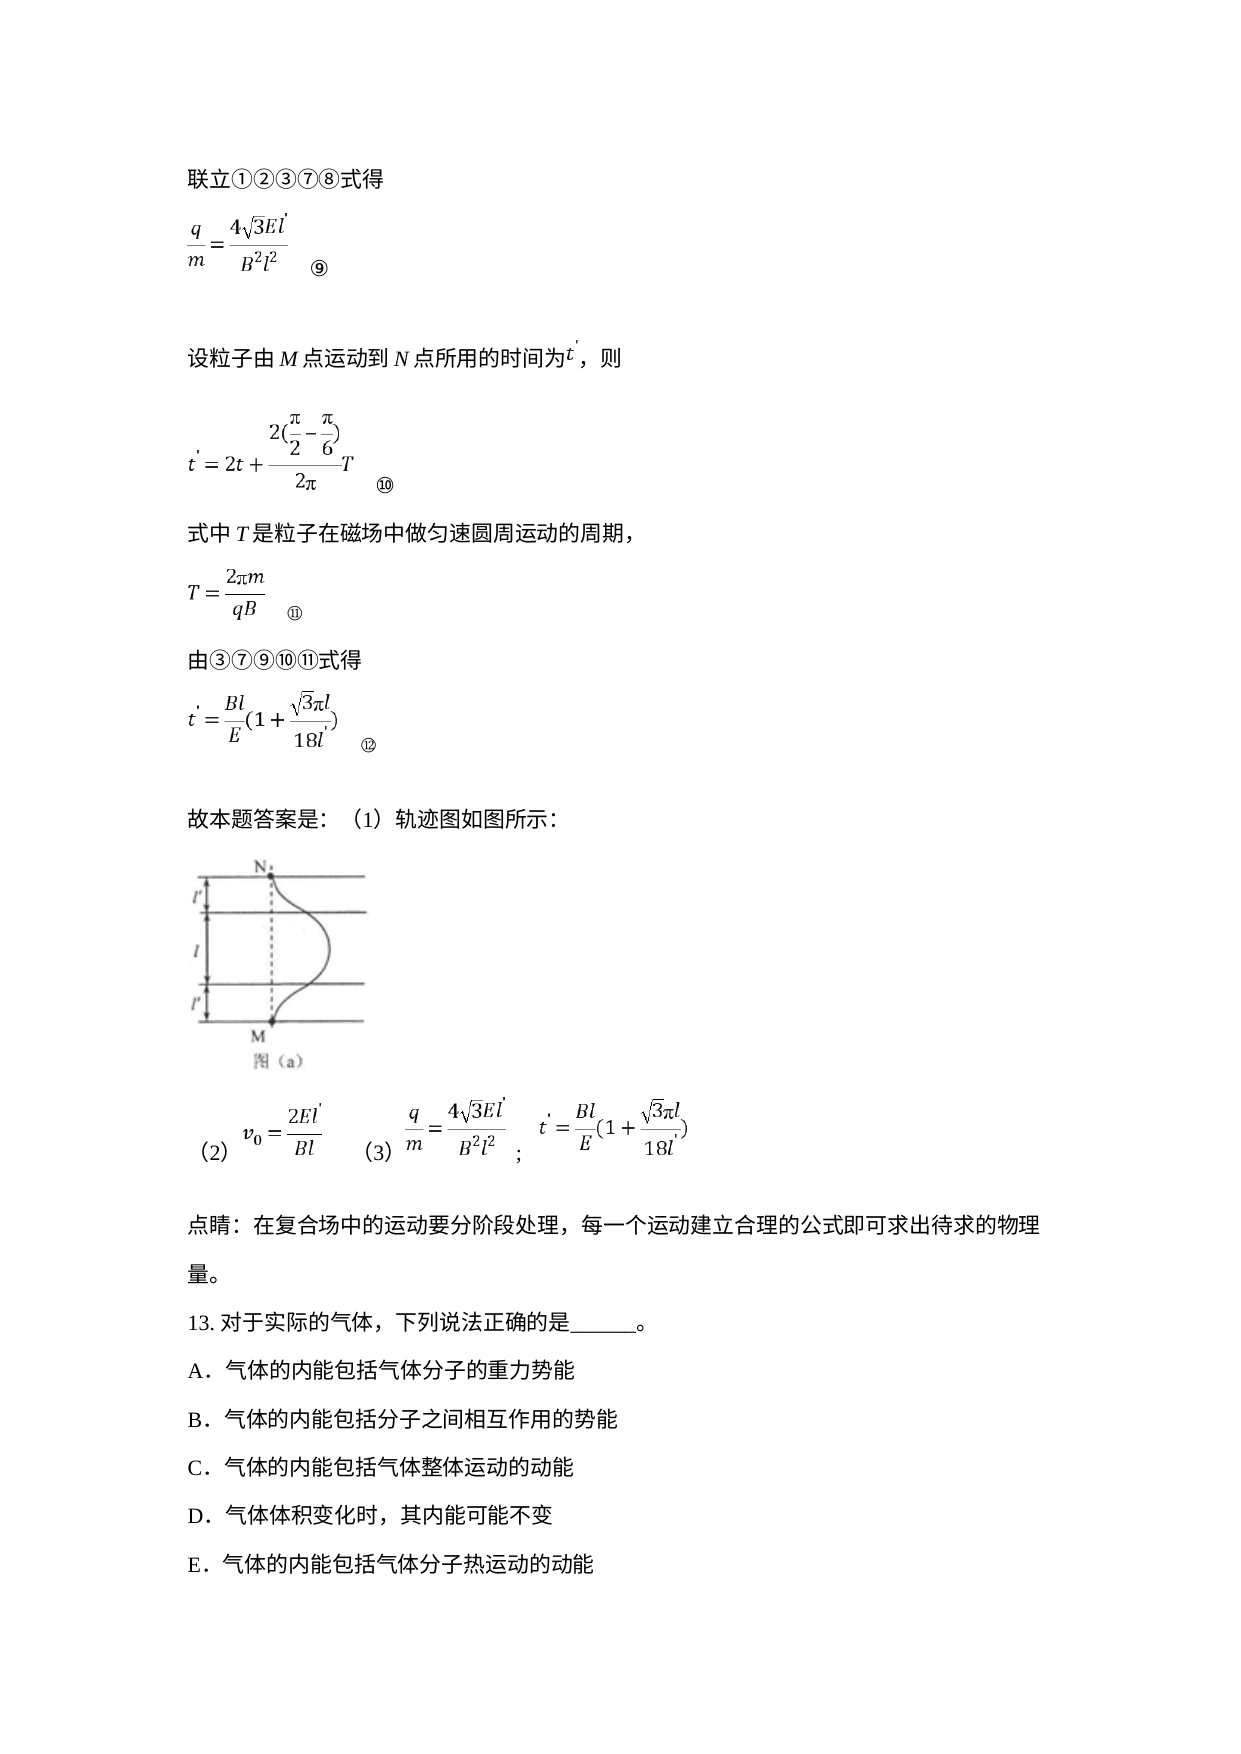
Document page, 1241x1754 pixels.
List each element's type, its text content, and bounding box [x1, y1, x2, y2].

text ⑨ [187, 210, 1053, 308]
text 式中T是粒子在磁场中做匀速圆周运动的周期， [187, 516, 1053, 548]
picture [565, 337, 578, 366]
text 点睛：在复合场中的运动要分阶段处理，每一个运动建立合理的公式即可求出待求的物理量。 [187, 1208, 1053, 1289]
text ⑫ [187, 691, 1053, 788]
text 联立①②③⑦⑧式得 [187, 162, 1053, 194]
text ⑪ [187, 564, 1053, 629]
picture [538, 1098, 689, 1161]
text B．气体的内能包括分子之间相互作用的势能 [187, 1401, 1053, 1434]
text 设粒子由M点运动到N点所用的时间为，则 [187, 323, 1053, 388]
picture [242, 1100, 322, 1161]
text C．气体的内能包括气体整体运动的动能 [187, 1450, 1053, 1482]
text E．气体的内能包括气体分子热运动的动能 [187, 1546, 1053, 1579]
text 故本题答案是：（1）轨迹图如图所示： [187, 802, 1053, 834]
picture [187, 210, 288, 277]
text A．气体的内能包括气体分子的重力势能 [187, 1353, 1053, 1386]
picture [187, 690, 339, 753]
text （2） （3） ; [187, 1094, 1053, 1192]
picture [187, 564, 265, 621]
picture [187, 403, 354, 494]
text D．气体体积变化时，其内能可能不变 [187, 1498, 1053, 1531]
text 由③⑦⑨⑩⑪式得 [187, 642, 1053, 675]
picture [187, 849, 378, 1077]
picture [405, 1094, 506, 1161]
text 13. 对于实际的气体，下列说法正确的是______。 [187, 1305, 1053, 1337]
text ⑩ [187, 403, 1053, 501]
